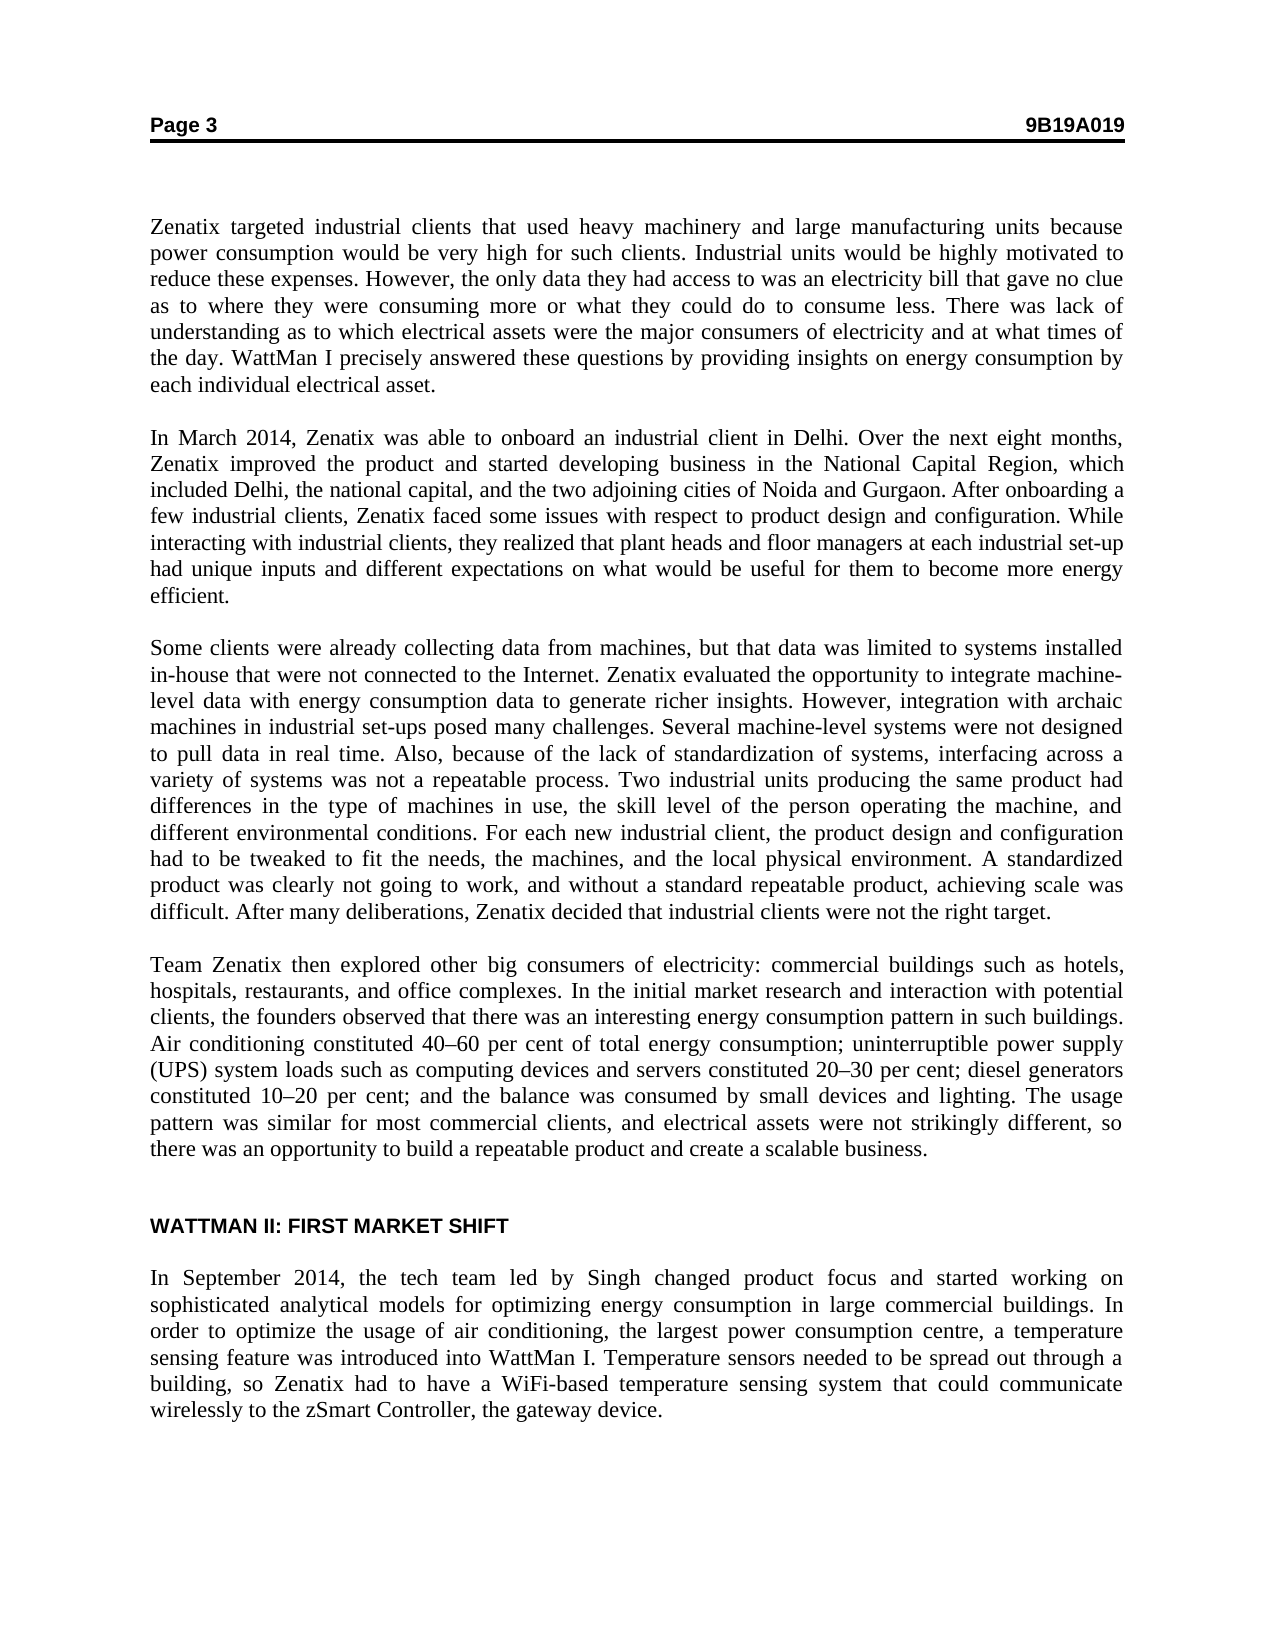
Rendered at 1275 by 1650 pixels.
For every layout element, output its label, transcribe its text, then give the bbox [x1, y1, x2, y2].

text In September 2014, the tech team led by Singh changed product focus and started working on sophisticated analytical models for optimizing energy consumption in large commercial buildings. In order to optimize the usage of air conditioning, the largest power consumption centre, a temperature sensing feature was introduced into WattMan I. Temperature sensors needed to be spread out through a building, so Zenatix had to have a WiFi-based temperature sensing system that could communicate wirelessly to the zSmart Controller, the gateway device. [150, 1264, 1125, 1423]
text WATTMAN II: FIRST MARKET SHIFT [150, 1214, 1125, 1238]
text In March 2014, Zenatix was able to onboard an industrial client in Delhi. Over the next eight months, Zenatix improved the product and started developing business in the National Capital Region, which included Delhi, the national capital, and the two adjoining cities of Noida and Gurgaon. After onboarding a few industrial clients, Zenatix faced some issues with respect to product design and configuration. While interacting with industrial clients, they realized that plant heads and floor managers at each industrial set-up had unique inputs and different expectations on what would be useful for them to become more energy efficient. [150, 423, 1125, 608]
text Some clients were already collecting data from machines, but that data was limited to systems installed in-house that were not connected to the Internet. Zenatix evaluated the opportunity to integrate machine-level data with energy consumption data to generate richer insights. However, integration with archaic machines in industrial set-ups posed many challenges. Several machine-level systems were not designed to pull data in real time. Also, because of the lack of standardization of systems, interfacing across a variety of systems was not a repeatable process. Two industrial units producing the same product had differences in the type of machines in use, the skill level of the person operating the machine, and different environmental conditions. For each new industrial client, the product design and configuration had to be tweaked to fit the needs, the machines, and the local physical environment. A standardized product was clearly not going to work, and without a standard repeatable product, achieving scale was difficult. After many deliberations, Zenatix decided that industrial clients were not the right target. [150, 634, 1125, 924]
text Team Zenatix then explored other big consumers of electricity: commercial buildings such as hotels, hospitals, restaurants, and office complexes. In the initial market research and interaction with potential clients, the founders observed that there was an interesting energy consumption pattern in such buildings. Air conditioning constituted 40–60 per cent of total energy consumption; uninterruptible power supply (UPS) system loads such as computing devices and servers constituted 20–30 per cent; diesel generators constituted 10–20 per cent; and the balance was consumed by small devices and lighting. The usage pattern was similar for most commercial clients, and electrical assets were not strikingly different, so there was an opportunity to build a repeatable product and create a scalable business. [150, 951, 1125, 1161]
text Zenatix targeted industrial clients that used heavy machinery and large manufacturing units because power consumption would be very high for such clients. Industrial units would be highly motivated to reduce these expenses. However, the only data they had access to was an electricity bill that gave no clue as to where they were consuming more or what they could do to consume less. There was lack of understanding as to which electrical assets were the major consumers of electricity and at what times of the day. WattMan I precisely answered these questions by providing insights on energy consumption by each individual electrical asset. [150, 213, 1125, 397]
